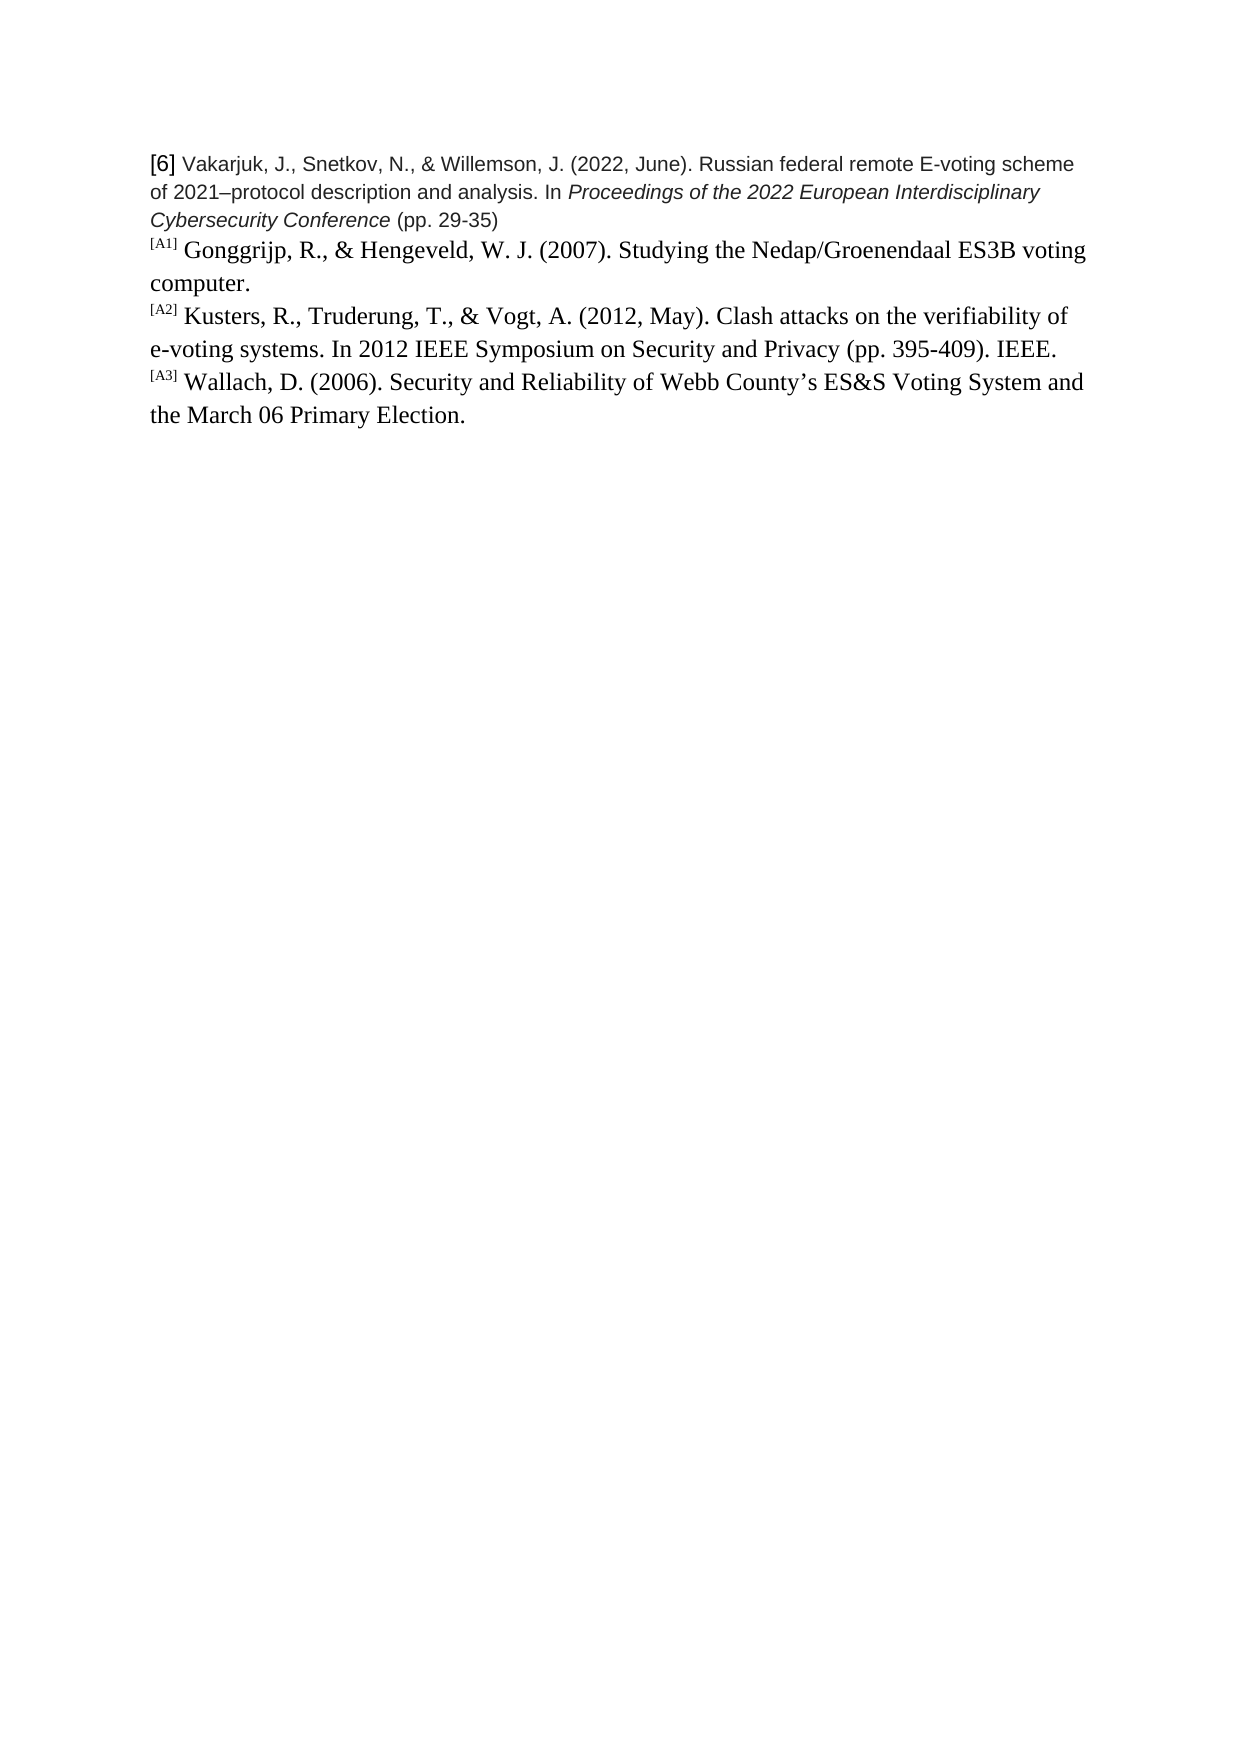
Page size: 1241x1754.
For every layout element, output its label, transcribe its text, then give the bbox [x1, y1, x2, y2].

text [A2] Kusters, R., Truderung, T., & Vogt, A. (2012, May). Clash attacks on the verifiability of e-voting systems. In 2012 IEEE Symposium on Security and Privacy (pp. 395-409). IEEE. [150, 301, 1090, 363]
text [6] Vakarjuk, J., Snetkov, N., & Willemson, J. (2022, June). Russian federal remote E-voting scheme of 2021–protocol description and analysis. In Proceedings of the 2022 European Interdisciplinary Cybersecurity Conference (pp. 29-35) [150, 150, 1090, 231]
text [A3] Wallach, D. (2006). Security and Reliability of Webb County’s ES&S Voting System and the March 06 Primary Election. [150, 367, 1090, 429]
text [A1] Gonggrijp, R., & Hengeveld, W. J. (2007). Studying the Nedap/Groenendaal ES3B voting computer. [150, 235, 1090, 297]
